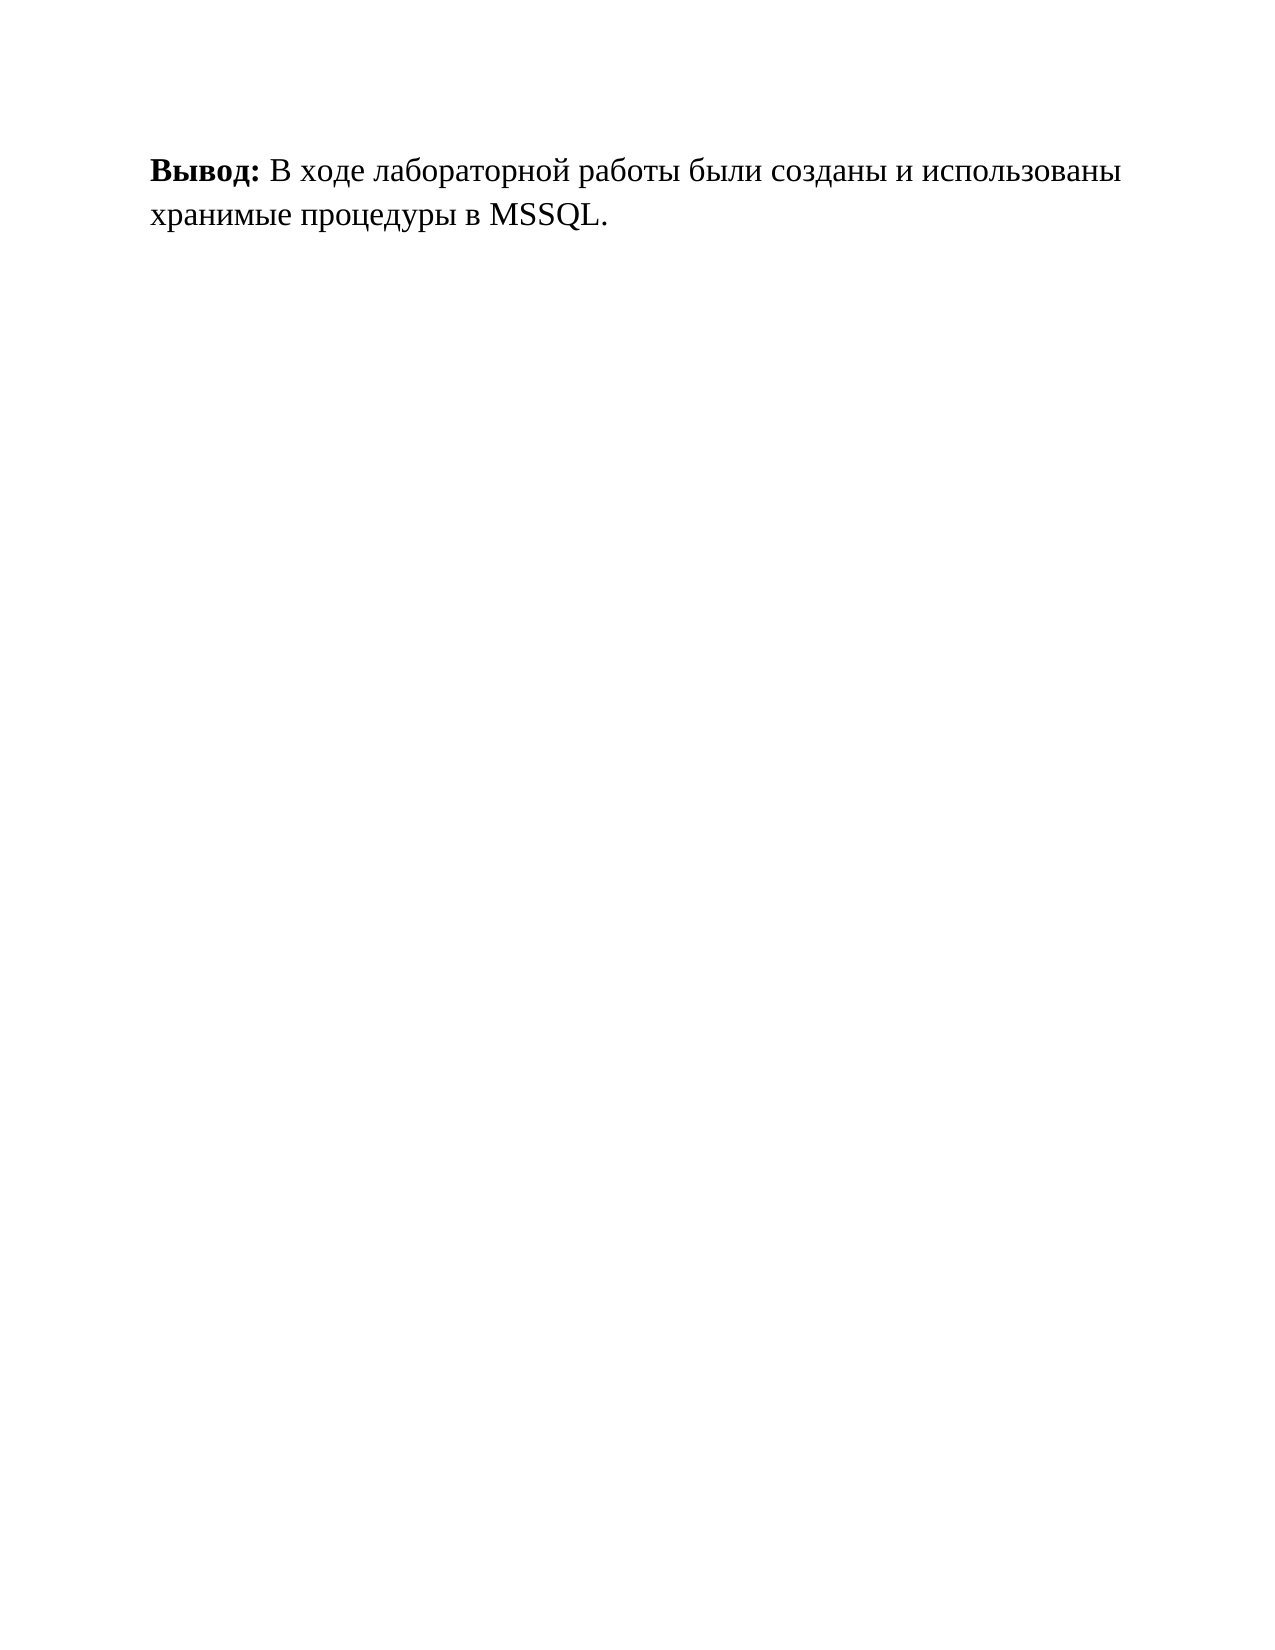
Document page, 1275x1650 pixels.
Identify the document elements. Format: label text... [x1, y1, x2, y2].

text Вывод: В ходе лабораторной работы были созданы и использованы хранимые процедуры в MSSQL. [150, 150, 1125, 232]
